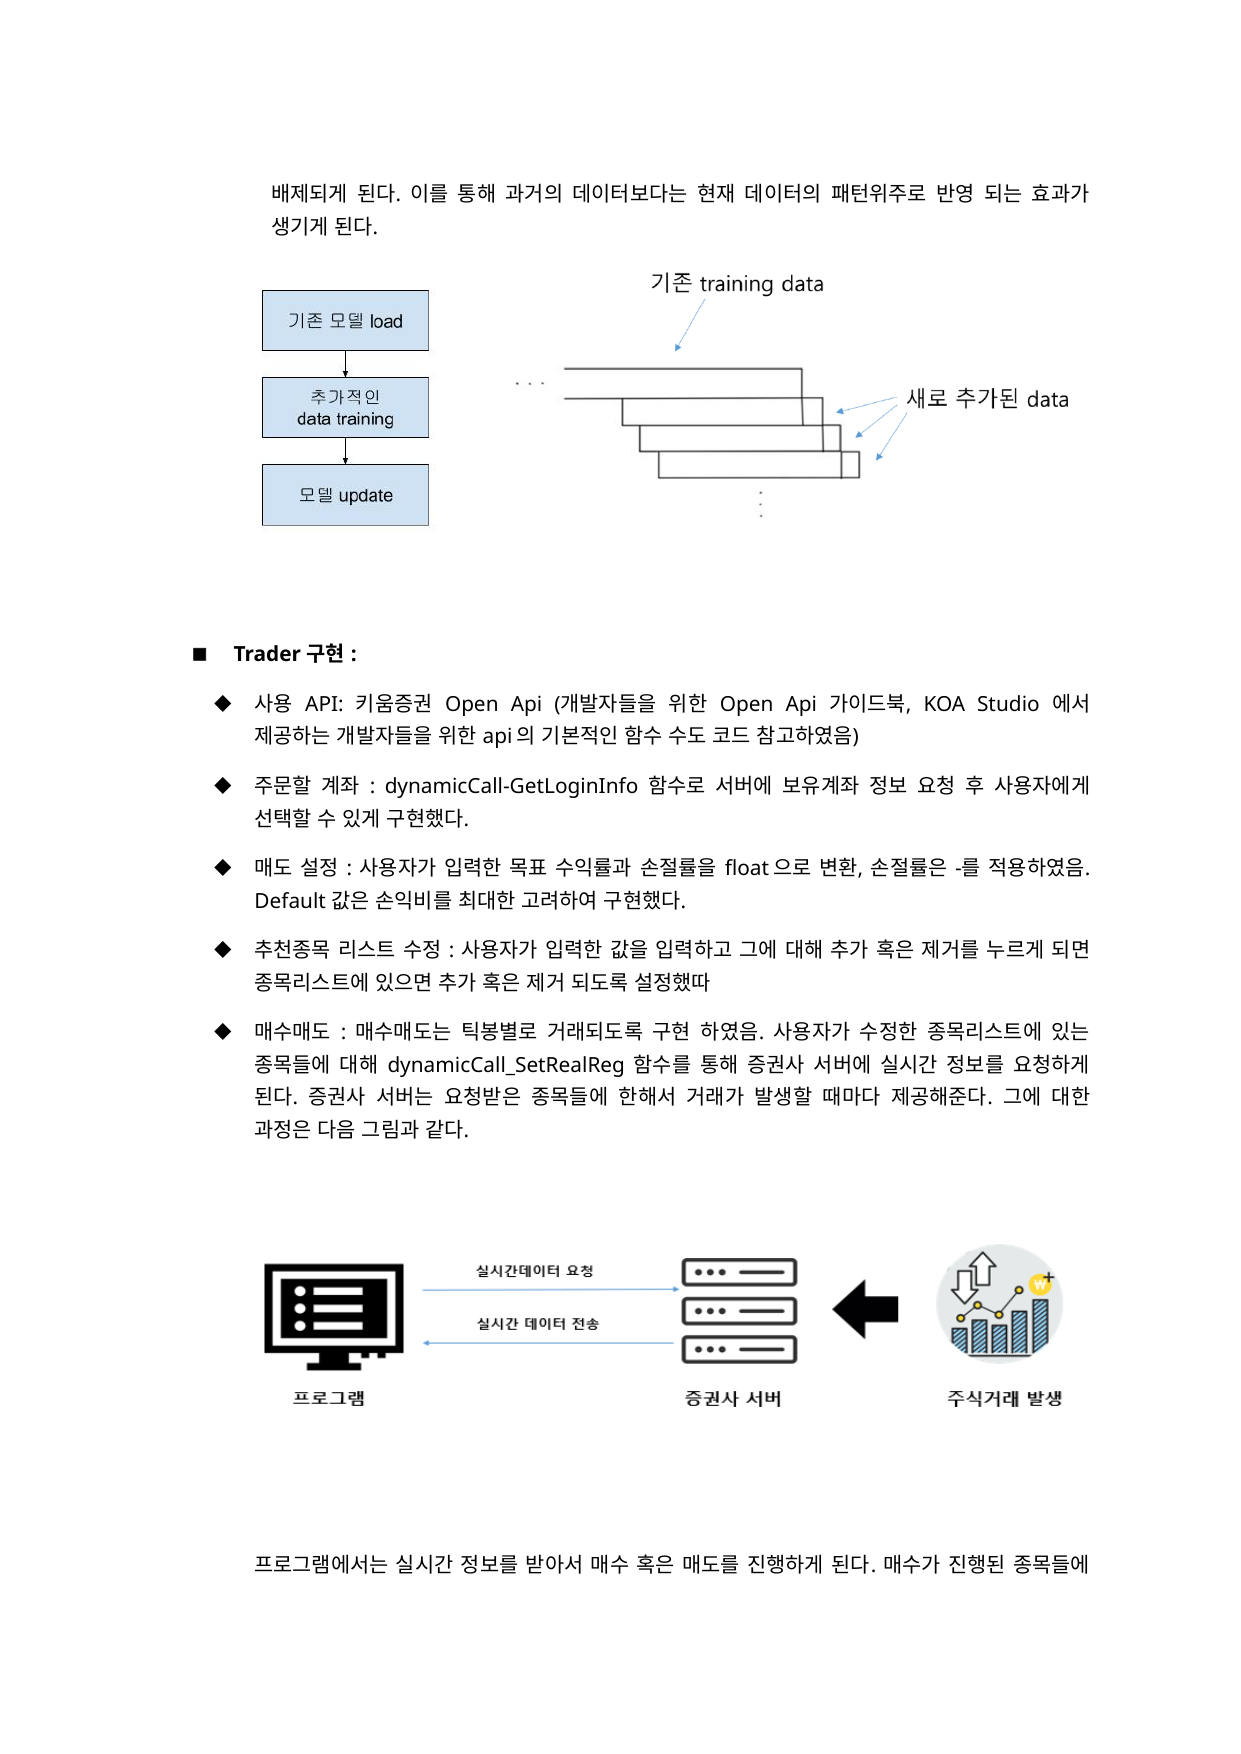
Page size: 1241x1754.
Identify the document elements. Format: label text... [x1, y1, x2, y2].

list 매수매도 : 매수매도는 틱봉별로 거래되도록 구현 하였음. 사용자가 수정한 종목리스트에 있는 종목들에 대해 dynamicCall_SetRealReg 함수를 통해 증권사 서버에 실시간 정보를 요청하게 된다. 증권사 서버는 요청받은 종목들에 한해서 거래가 발생할 때마다 제공해준다. 그에 대한 과정은 다음 그림과 같다. [212, 1015, 1090, 1144]
list 사용 API: 키움증권 Open Api (개발자들을 위한 Open Api 가이드북, KOA Studio 에서 제공하는 개발자들을 위한 api의 기본적인 함수 수도 코드 참고하였음) [212, 687, 1090, 750]
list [254, 1548, 1090, 1578]
picture [242, 264, 442, 554]
list 주문할 계좌 : dynamicCall-GetLoginInfo 함수로 서버에 보유계좌 정보 요청 후 사용자에게 선택할 수 있게 구현했다. [212, 769, 1090, 832]
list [233, 177, 1090, 240]
list Trader 구현 : [192, 638, 1090, 668]
picture [253, 1163, 1079, 1483]
picture [503, 265, 1068, 542]
list 추천종목 리스트 수정 : 사용자가 입력한 값을 입력하고 그에 대해 추가 혹은 제거를 누르게 되면 종목리스트에 있으면 추가 혹은 제거 되도록 설정했따 [212, 933, 1090, 996]
list 매도 설정 : 사용자가 입력한 목표 수익률과 손절률을 float으로 변환, 손절률은 -를 적용하였음. Default 값은 손익비를 최대한 고려하여 구현했다. [212, 851, 1090, 914]
